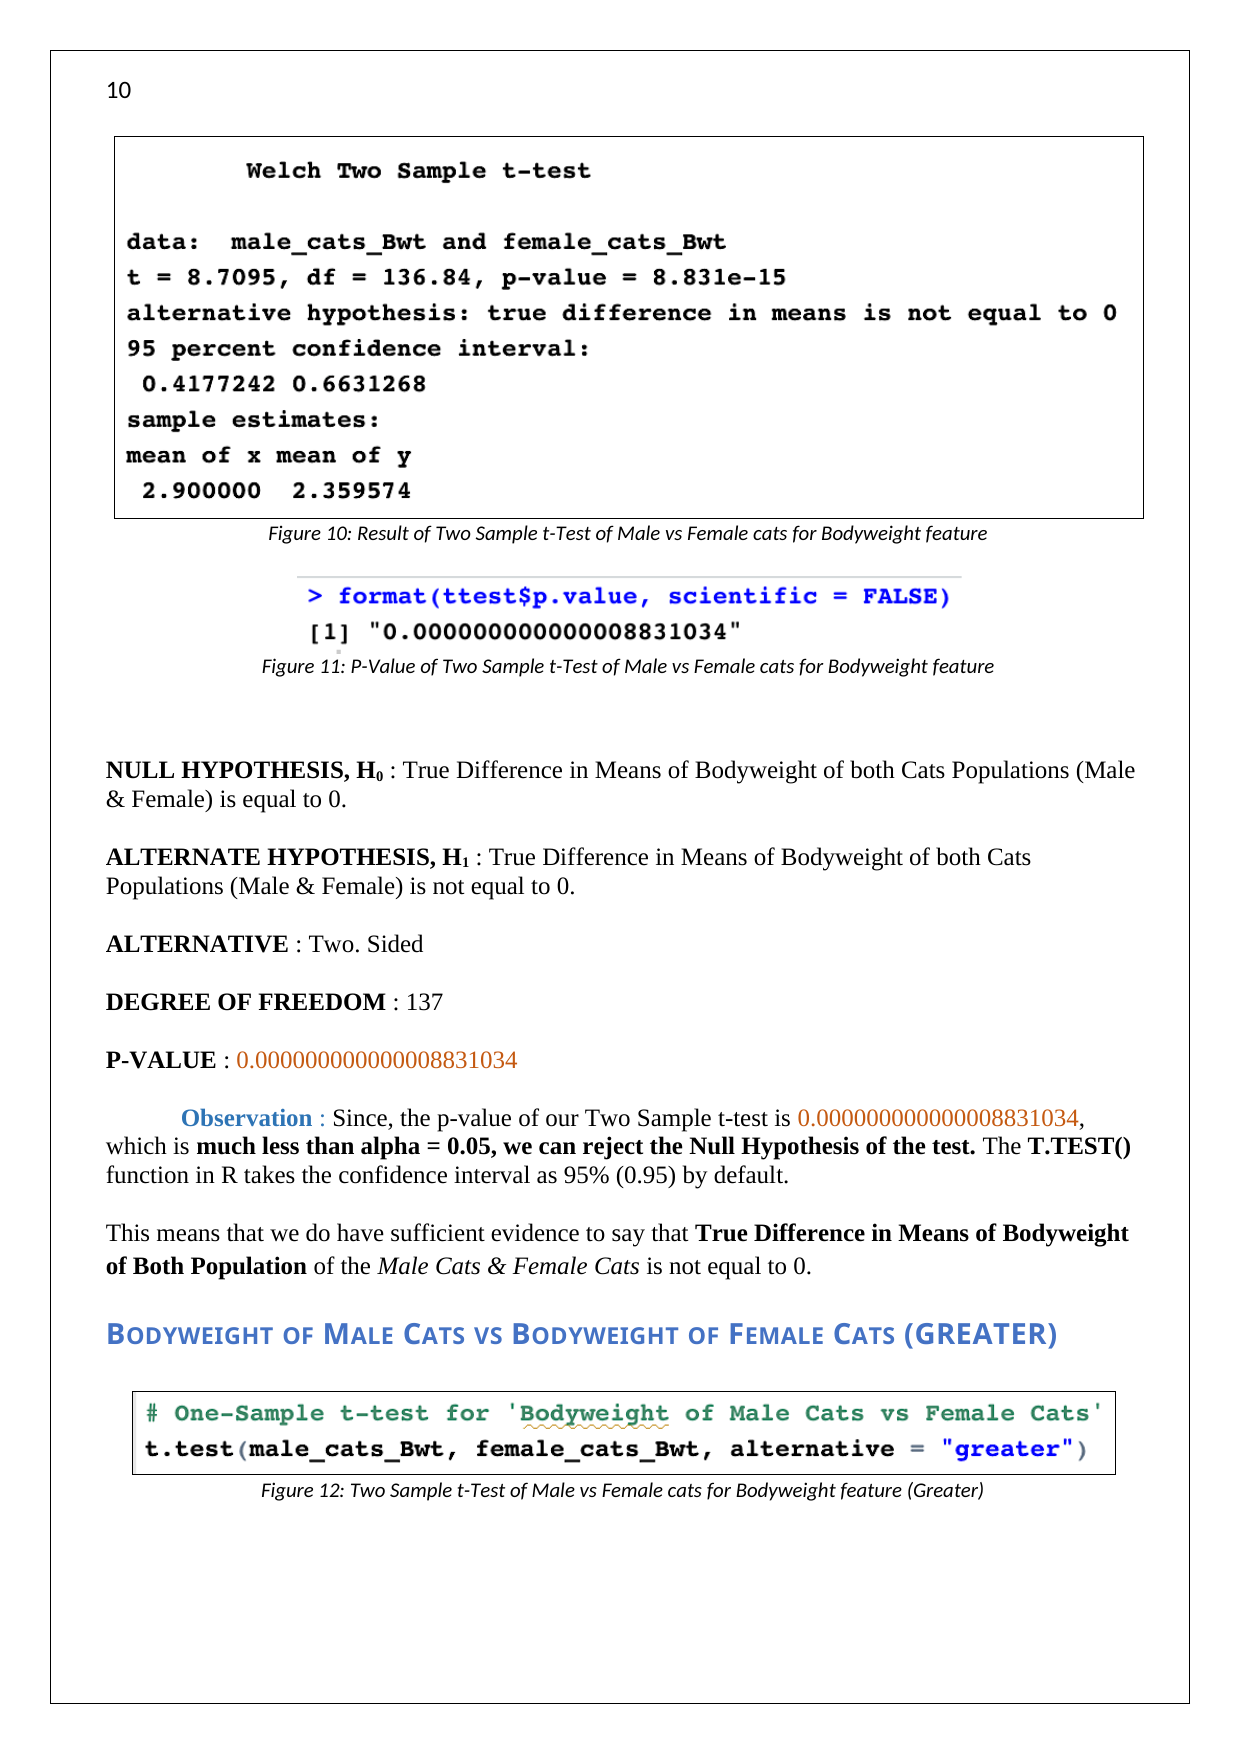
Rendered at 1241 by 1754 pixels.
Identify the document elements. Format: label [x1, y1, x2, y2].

picture [297, 576, 962, 654]
picture [133, 1392, 1115, 1474]
picture [115, 137, 1143, 518]
